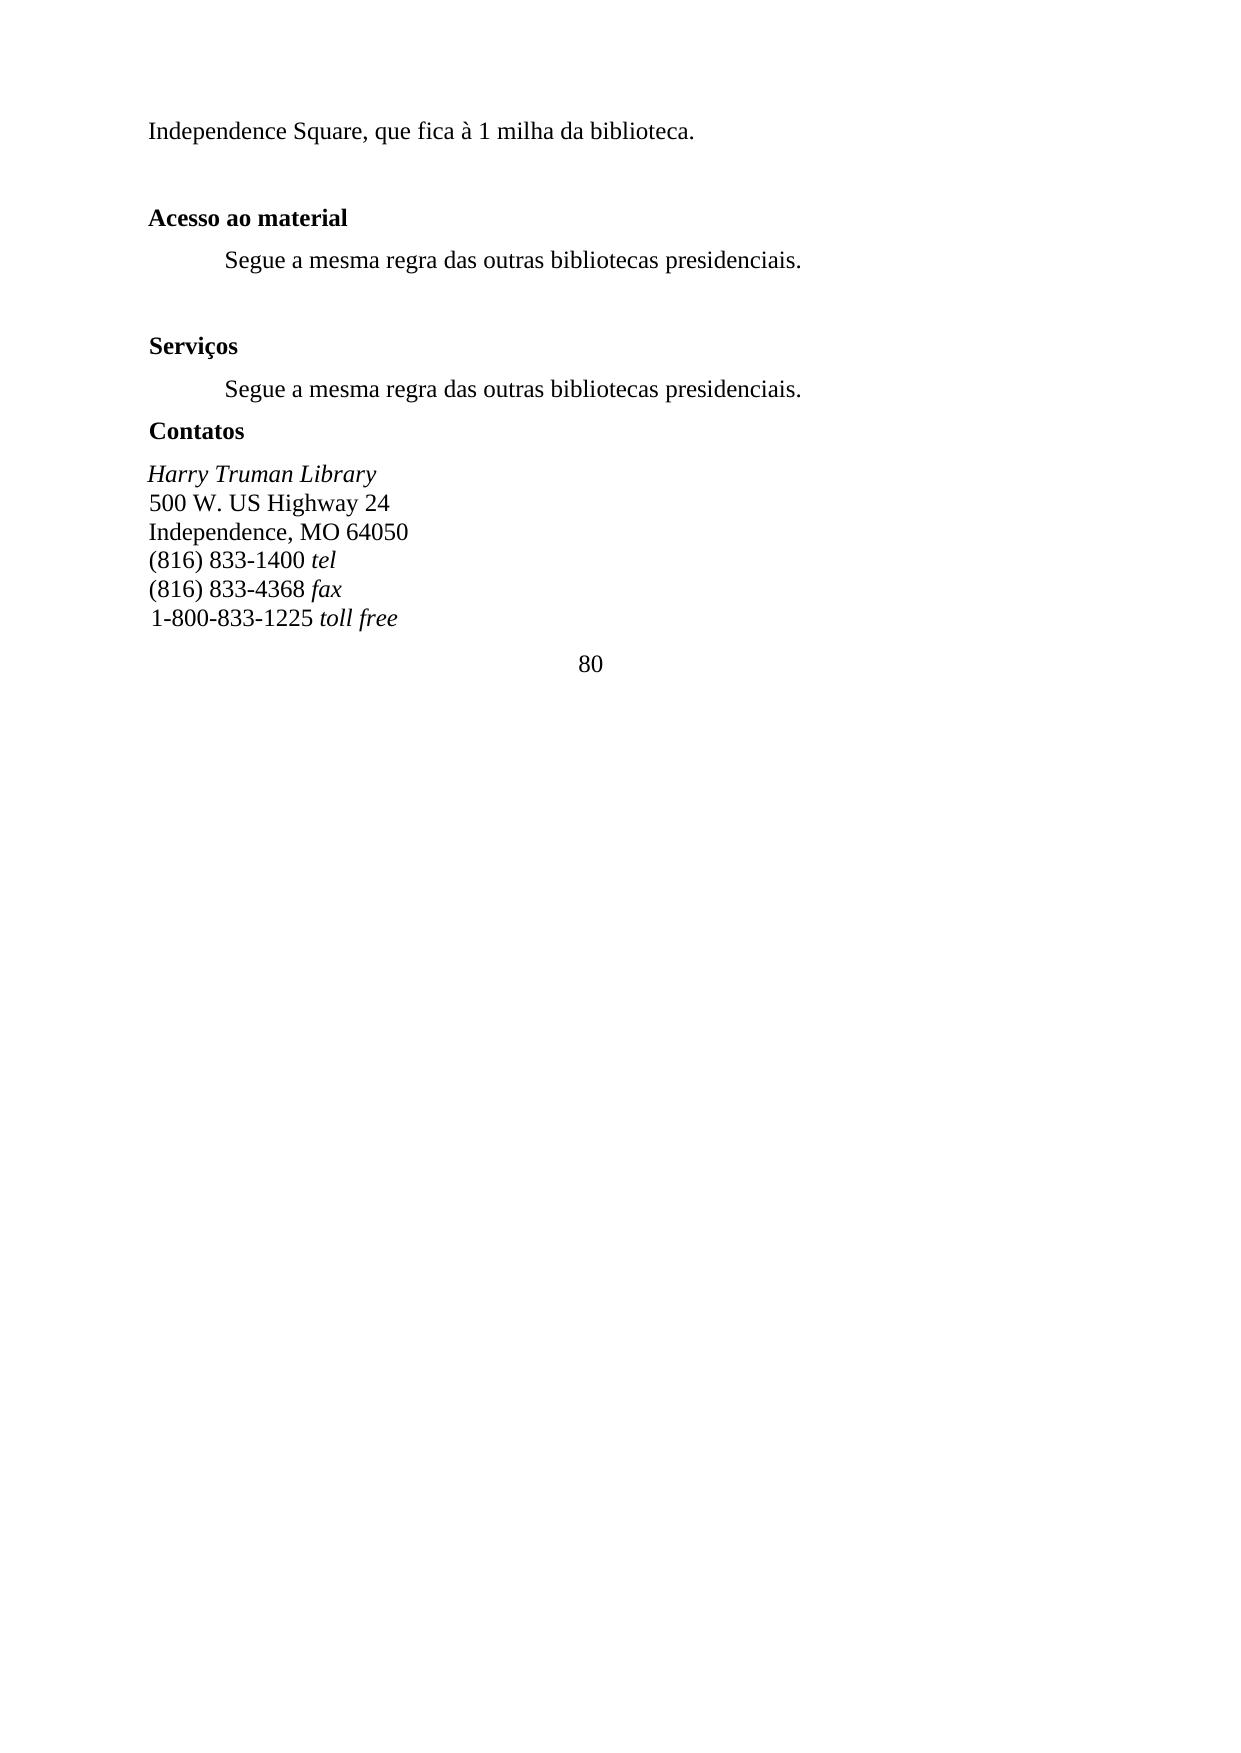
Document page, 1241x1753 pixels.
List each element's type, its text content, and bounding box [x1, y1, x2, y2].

text Harry Truman Library [147, 459, 1134, 488]
text 1-800-833-1225 toll free [151, 603, 1134, 632]
text Independence, MO 64050 [148, 517, 1134, 545]
text Serviços [149, 331, 1134, 360]
text 80 [0, 649, 603, 678]
text Acesso ao material [148, 203, 1134, 231]
text (816) 833-1400 tel [149, 545, 1134, 574]
text Segue a mesma regra das outras bibliotecas presidenciais. [224, 245, 1134, 274]
text Contatos [149, 416, 1134, 445]
text 500 W. US Highway 24 [149, 488, 1134, 517]
text Segue a mesma regra das outras bibliotecas presidenciais. [224, 374, 1134, 402]
text (816) 833-4368 fax [149, 574, 1134, 603]
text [148, 116, 1041, 144]
